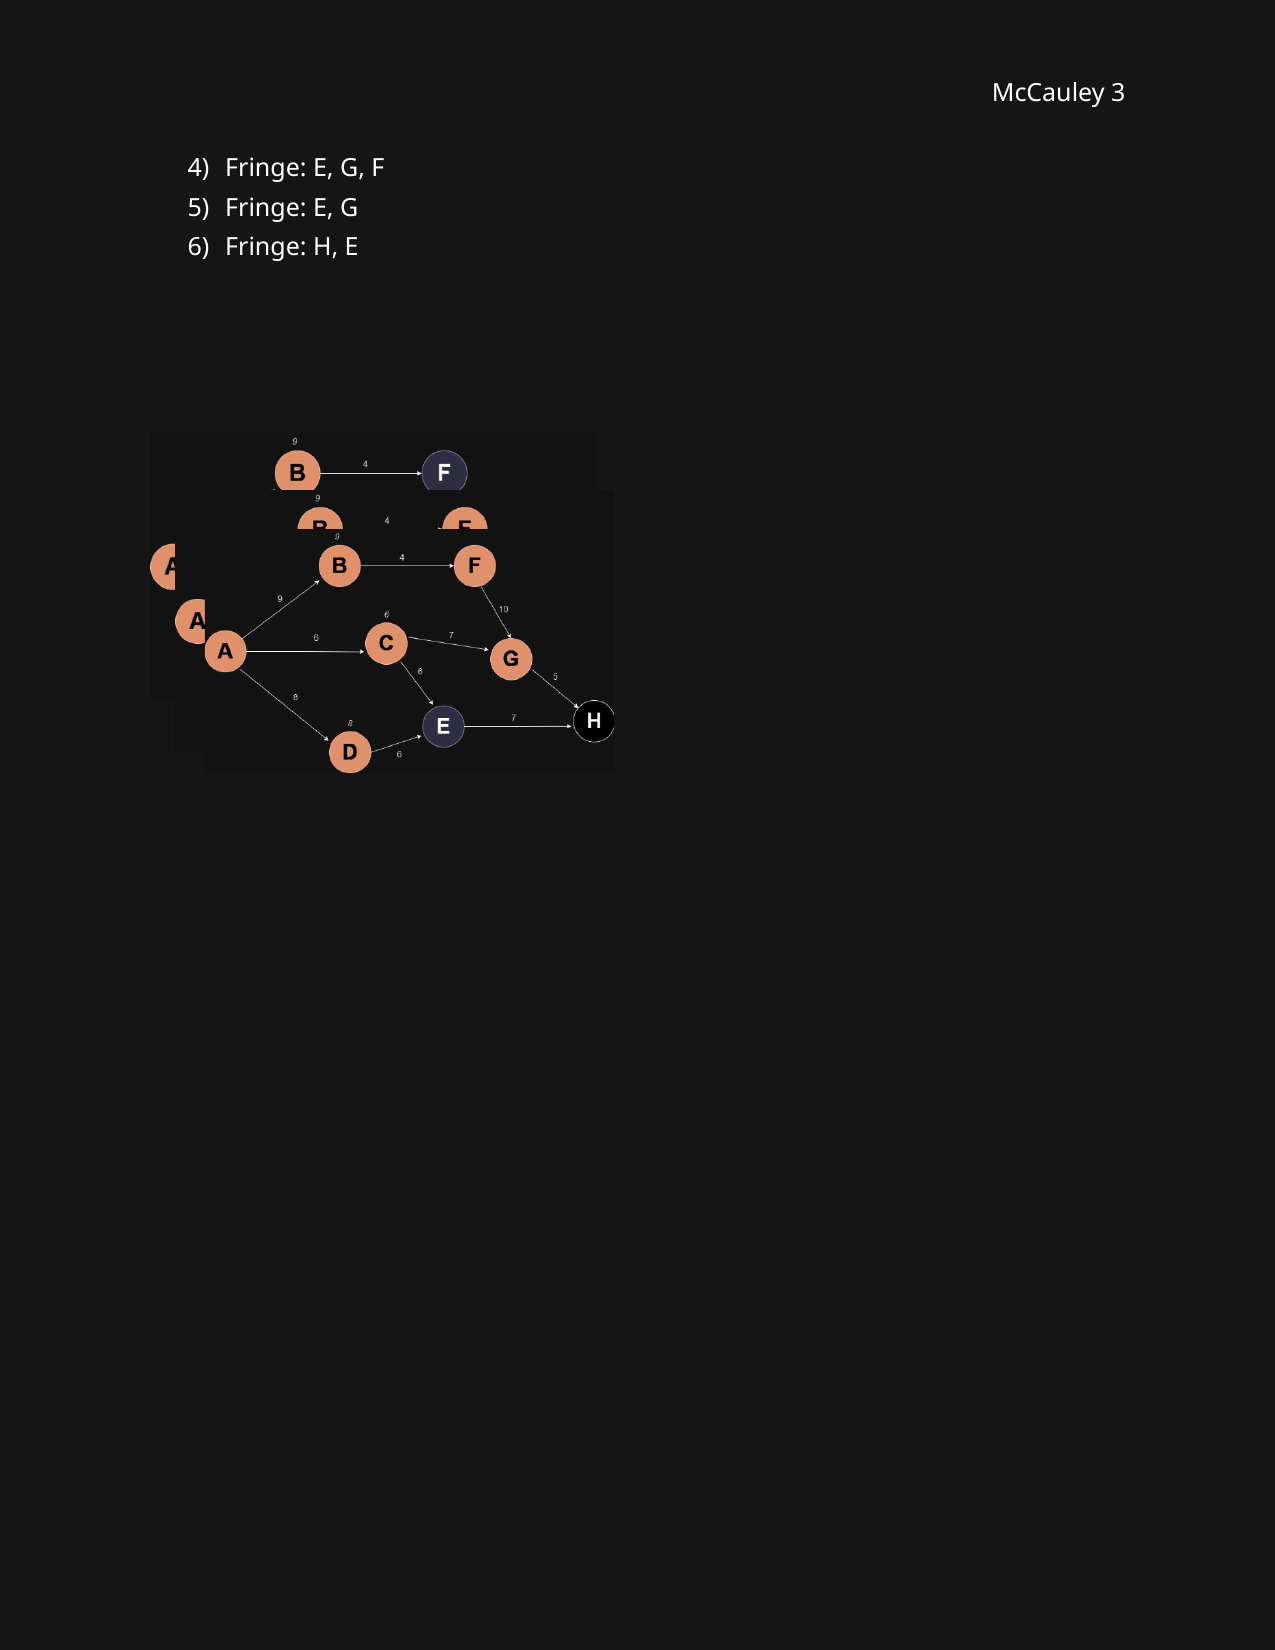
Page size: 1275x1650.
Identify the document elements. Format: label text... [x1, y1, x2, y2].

list Fringe: E, G [187, 189, 1125, 223]
list Fringe: E, G, F [187, 150, 1125, 184]
list Fringe: H, E [187, 228, 1125, 262]
picture [150, 433, 614, 773]
